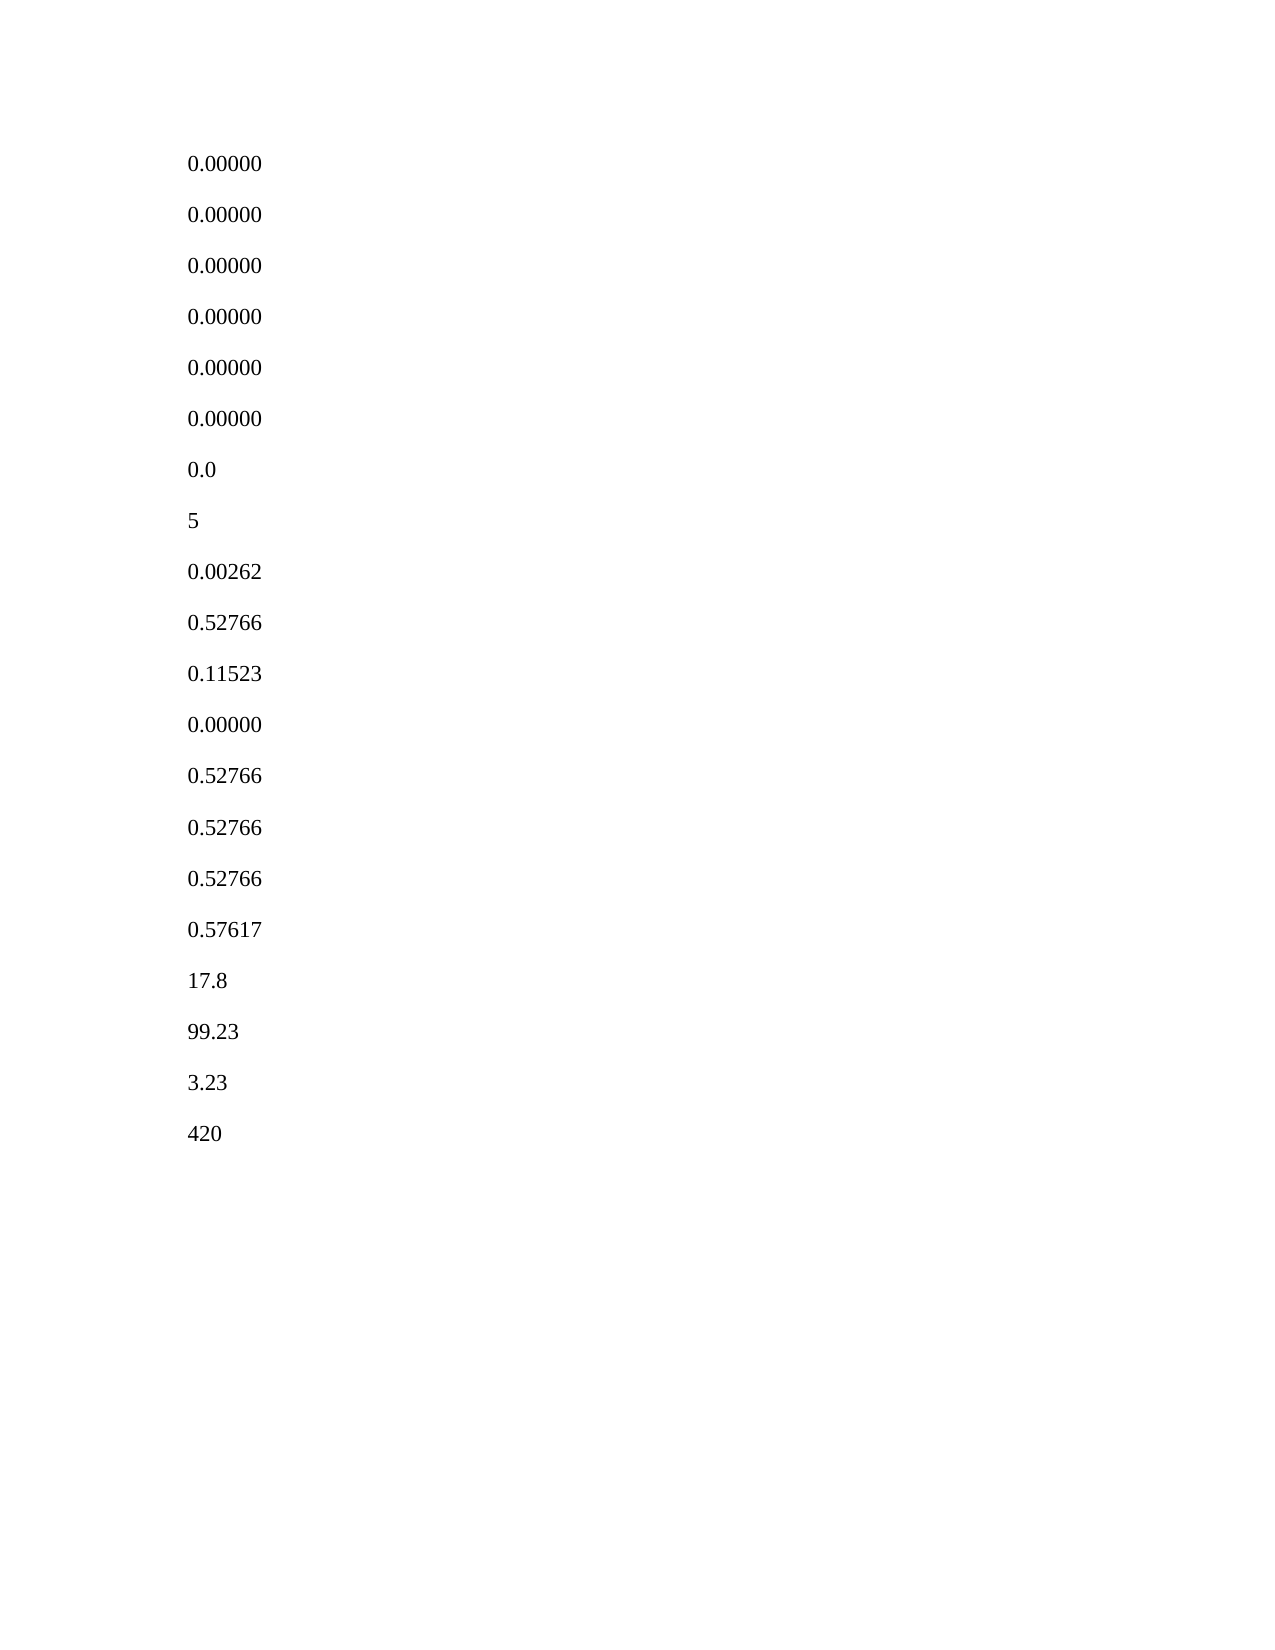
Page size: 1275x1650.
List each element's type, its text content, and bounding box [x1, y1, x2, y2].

table_cell 0.00000 [176, 354, 1076, 405]
table_cell 0.52766 [176, 865, 1076, 916]
table_cell 0.52766 [176, 763, 1076, 813]
table_cell 0.0 [176, 456, 1076, 507]
table_cell 0.00000 [176, 303, 1076, 354]
table_cell 0.52766 [176, 609, 1076, 660]
table_cell 17.8 [176, 967, 1076, 1018]
table_cell 0.00000 [176, 150, 1076, 201]
table_cell 0.00262 [176, 558, 1076, 609]
table_cell 5 [176, 507, 1076, 558]
table_cell 99.23 [176, 1018, 1076, 1069]
table_cell 0.00000 [176, 711, 1076, 762]
table_cell 0.52766 [176, 814, 1076, 864]
table_cell 0.00000 [176, 201, 1076, 252]
table_cell 0.11523 [176, 660, 1076, 711]
table_cell 0.57617 [176, 916, 1076, 967]
table_cell 3.23 [176, 1069, 1076, 1120]
table_cell 0.00000 [176, 405, 1076, 456]
table_cell 420 [176, 1120, 1076, 1171]
table_cell 0.00000 [176, 252, 1076, 303]
